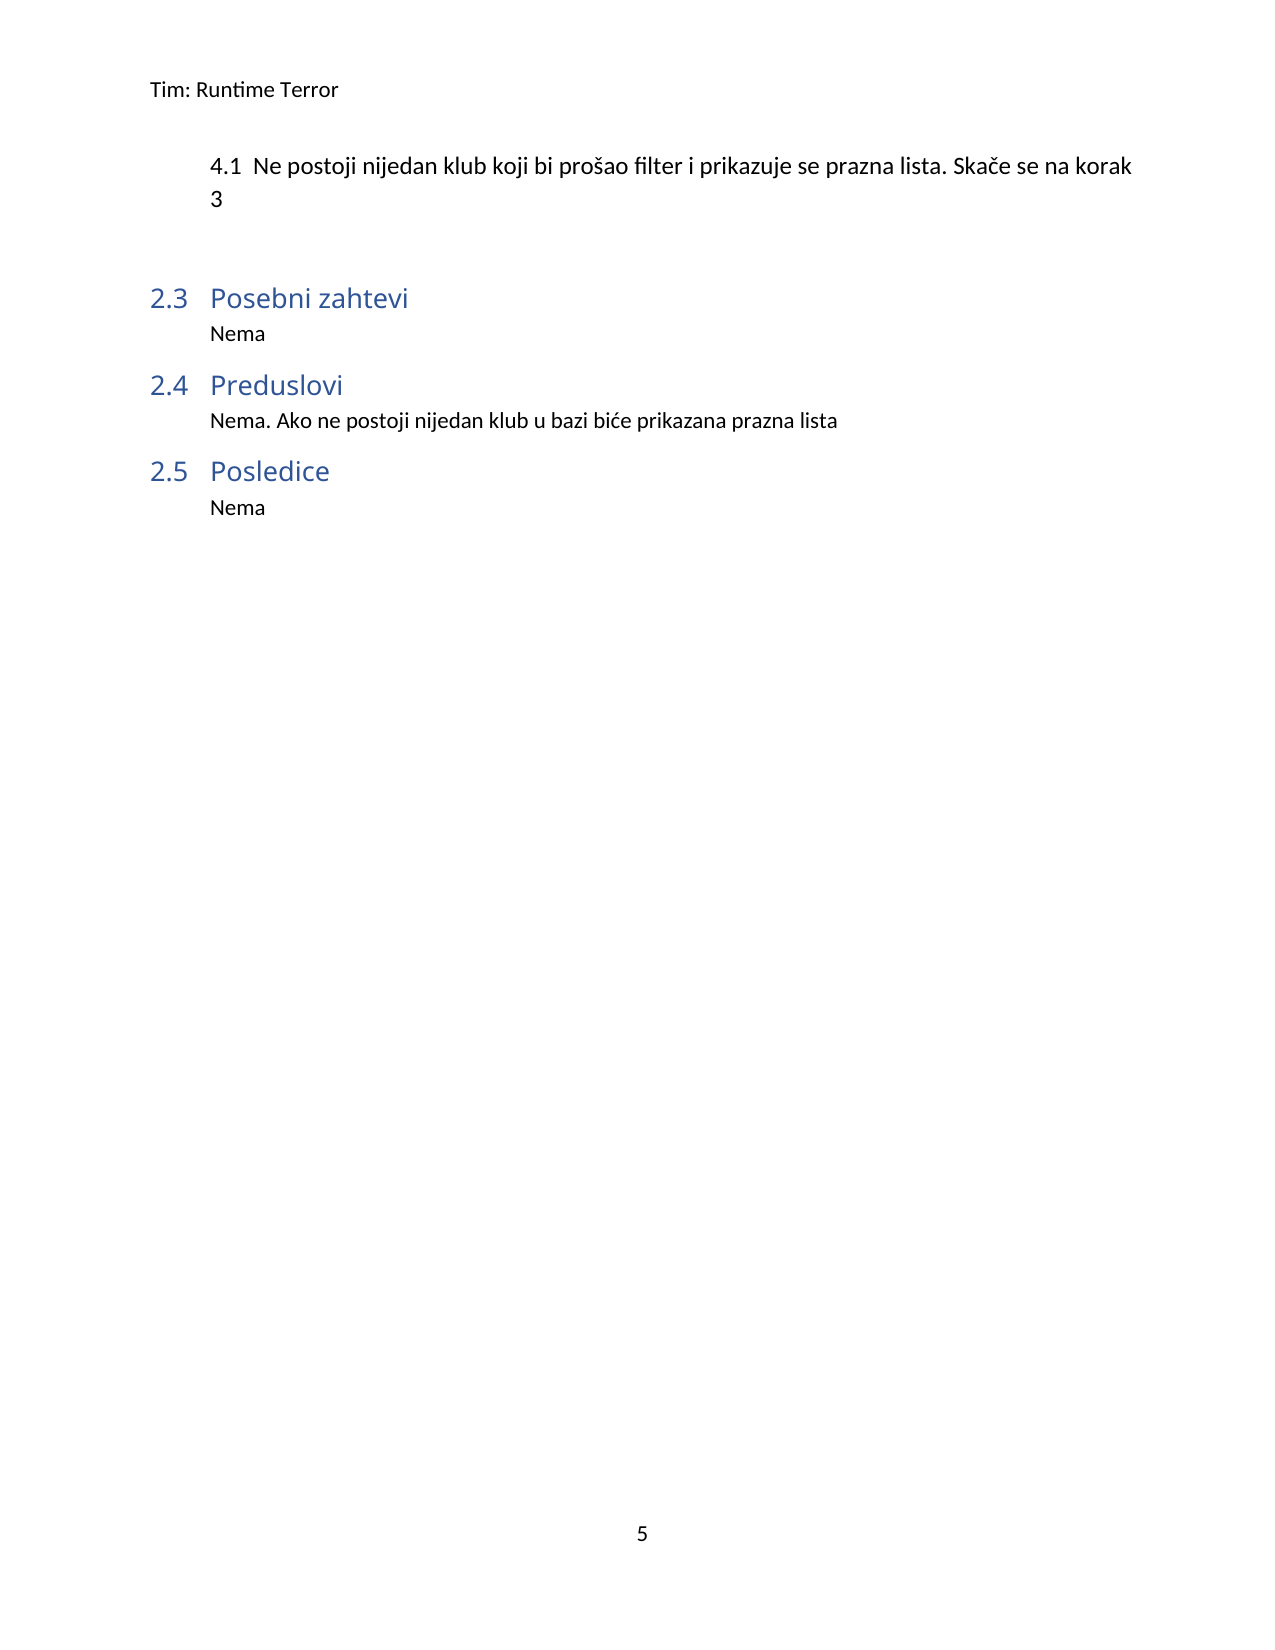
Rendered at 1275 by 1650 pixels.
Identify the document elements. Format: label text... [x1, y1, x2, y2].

text 4.1 Ne postoji nijedan klub koji bi prošao filter i prikazuje se prazna lista. Skače se na korak 3 [210, 150, 1134, 213]
subtitle Posebni zahtevi [150, 279, 1134, 316]
text Nema. Ako ne postoji nijedan klub u bazi biće prikazana prazna lista [210, 406, 1134, 434]
text Nema [210, 493, 1134, 521]
subtitle Preduslovi [150, 366, 1134, 403]
text Nema [210, 319, 1134, 347]
subtitle Posledice [150, 453, 1134, 490]
